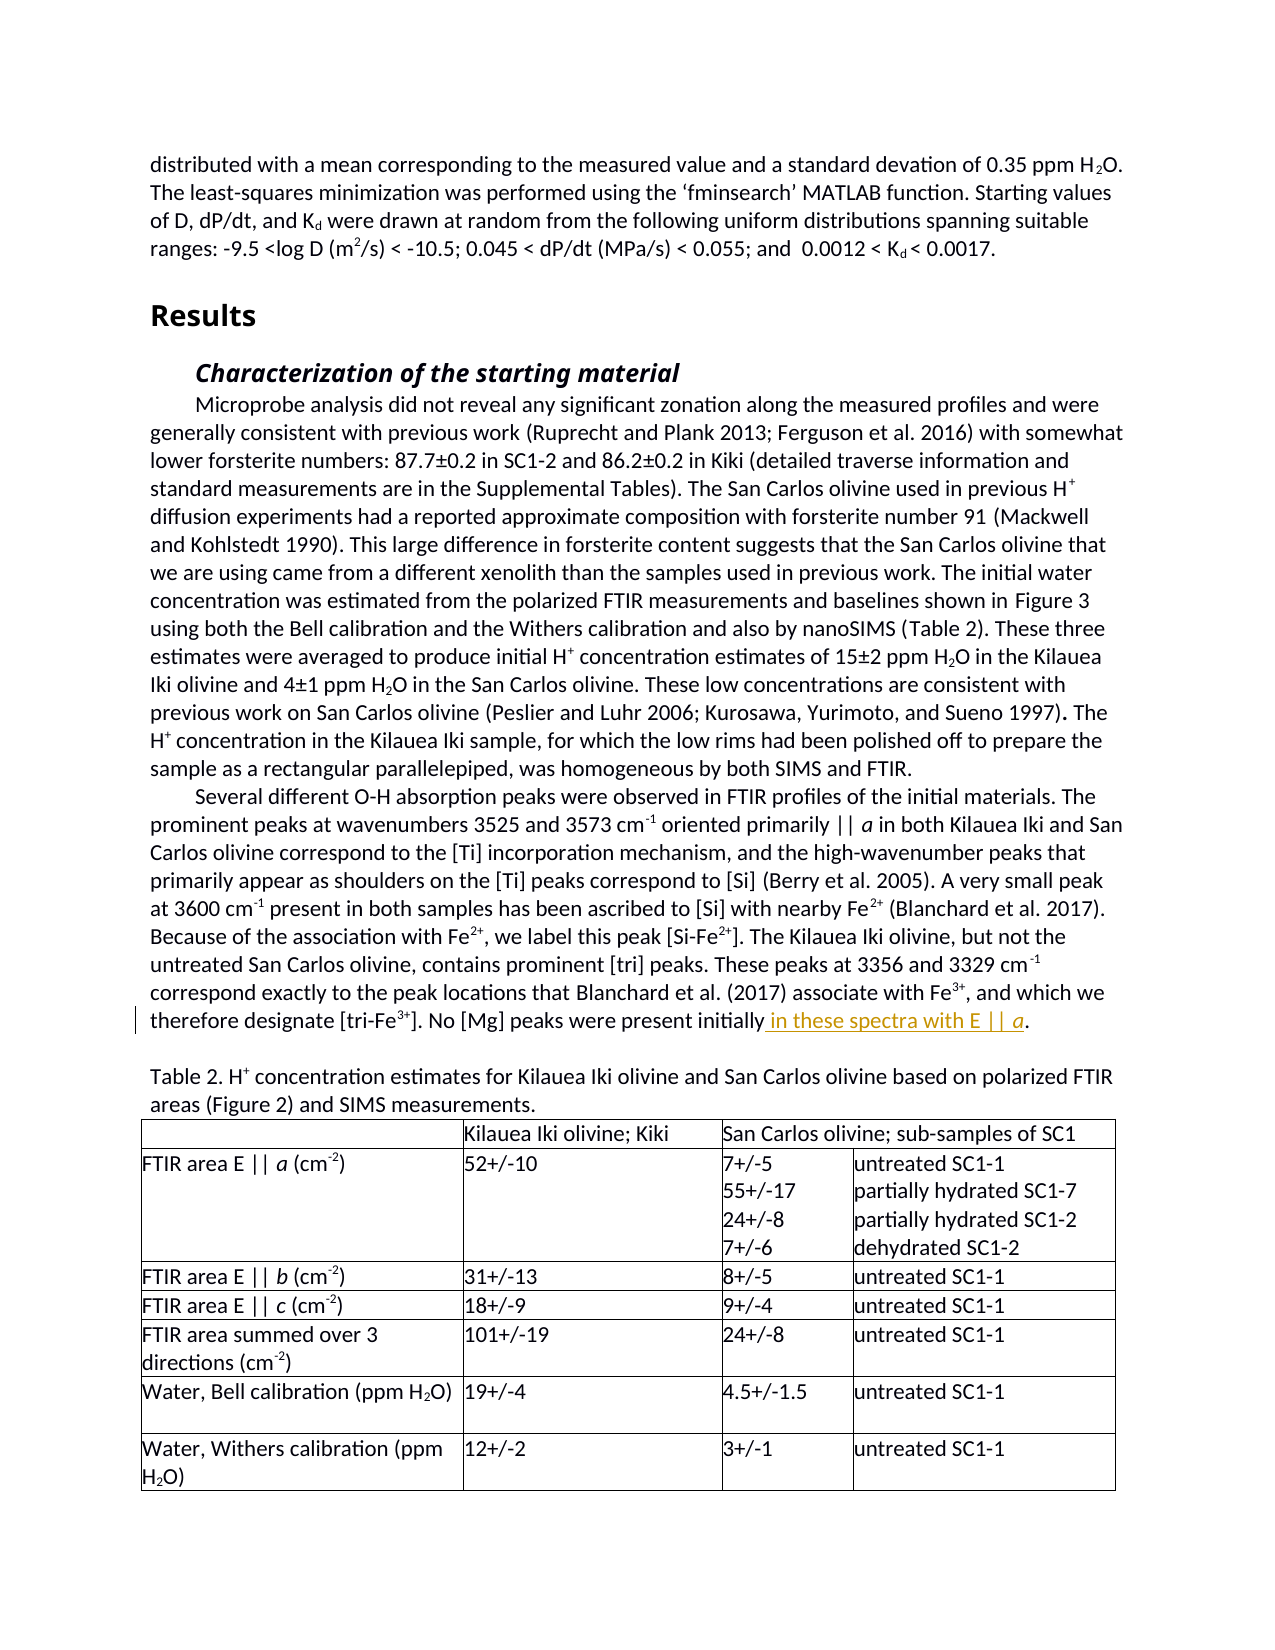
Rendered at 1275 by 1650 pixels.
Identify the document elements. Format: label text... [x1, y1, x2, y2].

table_cell 31+/-13 [464, 1262, 722, 1290]
table_cell untreated SC1-1 [854, 1320, 1115, 1376]
table_cell untreated SC1-1 [854, 1262, 1115, 1290]
table_cell FTIR area E || a (cm-2) [142, 1149, 463, 1261]
table_cell 18+/-9 [464, 1291, 722, 1319]
table_cell untreated SC1-1 partially hydrated SC1-7 partially hydrated SC1-2 dehydrated SC1-2 [854, 1149, 1115, 1261]
table_cell untreated SC1-1 [854, 1434, 1115, 1490]
table_cell 9+/-4 [723, 1291, 853, 1319]
table_cell Water, Withers calibration (ppm H2O) [142, 1434, 463, 1490]
table_cell 19+/-4 [464, 1377, 722, 1433]
table_cell untreated SC1-1 [854, 1291, 1115, 1319]
table_cell 101+/-19 [464, 1320, 722, 1376]
table_header San Carlos olivine; sub-samples of SC1 [723, 1120, 1115, 1148]
table_cell Water, Bell calibration (ppm H2O) [142, 1377, 463, 1433]
table_cell 24+/-8 [723, 1320, 853, 1376]
table_cell 4.5+/-1.5 [723, 1377, 853, 1433]
table_cell untreated SC1-1 [854, 1377, 1115, 1433]
table_header [142, 1120, 463, 1148]
table_cell FTIR area E || c (cm-2) [142, 1291, 463, 1319]
text Table 2. H+ concentration estimates for Kilauea Iki olivine and San Carlos olivine based on polarized FTIR areas (Figure 2) and SIMS measurements. [150, 1062, 1125, 1118]
subtitle Characterization of the starting material [195, 356, 1125, 390]
table_cell 8+/-5 [723, 1262, 853, 1290]
table_cell 7+/-5 55+/-17 24+/-8 7+/-6 [723, 1149, 853, 1261]
table_cell FTIR area summed over 3 directions (cm-2) [142, 1320, 463, 1376]
table_cell 12+/-2 [464, 1434, 722, 1490]
subtitle Results [150, 295, 1125, 335]
text Several different O-H absorption peaks were observed in FTIR profiles of the initial materials. The prominent peaks at wavenumbers 3525 and 3573 cm-1 oriented primarily || a in both Kilauea Iki and San Carlos olivine correspond to the [Ti] incorporation mechanism, and the high-wavenumber peaks that primarily appear as shoulders on the [Ti] peaks correspond to [Si] (Berry et al. 2005). A very small peak at 3600 cm-1 present in both samples has been ascribed to [Si] with nearby Fe2+ (Blanchard et al. 2017). Because of the association with Fe2+, we label this peak [Si-Fe2+]. The Kilauea Iki olivine, but not the untreated San Carlos olivine, contains prominent [tri] peaks. These peaks at 3356 and 3329 cm-1 correspond exactly to the peak locations that Blanchard et al. (2017) associate with Fe3+, and which we therefore designate [tri-Fe3+]. No [Mg] peaks were present initially. [150, 782, 1125, 1034]
table_cell FTIR area E || b (cm-2) [142, 1262, 463, 1290]
table_cell 3+/-1 [723, 1434, 853, 1490]
table_cell 52+/-10 [464, 1149, 722, 1261]
text Microprobe analysis did not reveal any significant zonation along the measured profiles and were generally consistent with previous work (Ruprecht and Plank 2013; Ferguson et al. 2016) with somewhat lower forsterite numbers: 87.7±0.2 in SC1-2 and 86.2±0.2 in Kiki (detailed traverse information and standard measurements are in the Supplemental Tables). The San Carlos olivine used in previous H+ diffusion experiments had a reported approximate composition with forsterite number 91 (Mackwell and Kohlstedt 1990). This large difference in forsterite content suggests that the San Carlos olivine that we are using came from a different xenolith than the samples used in previous work. The initial water concentration was estimated from the polarized FTIR measurements and baselines shown in Figure 3 using both the Bell calibration and the Withers calibration and also by nanoSIMS (Table 2). These three estimates were averaged to produce initial H+ concentration estimates of 15±2 ppm H2O in the Kilauea Iki olivine and 4±1 ppm H2O in the San Carlos olivine. These low concentrations are consistent with previous work on San Carlos olivine (Peslier and Luhr 2006; Kurosawa, Yurimoto, and Sueno 1997). The H+ concentration in the Kilauea Iki sample, for which the low rims had been polished off to prepare the sample as a rectangular parallelepiped, was homogeneous by both SIMS and FTIR. [150, 390, 1125, 782]
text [150, 150, 1125, 262]
table_header Kilauea Iki olivine; Kiki [464, 1120, 722, 1148]
